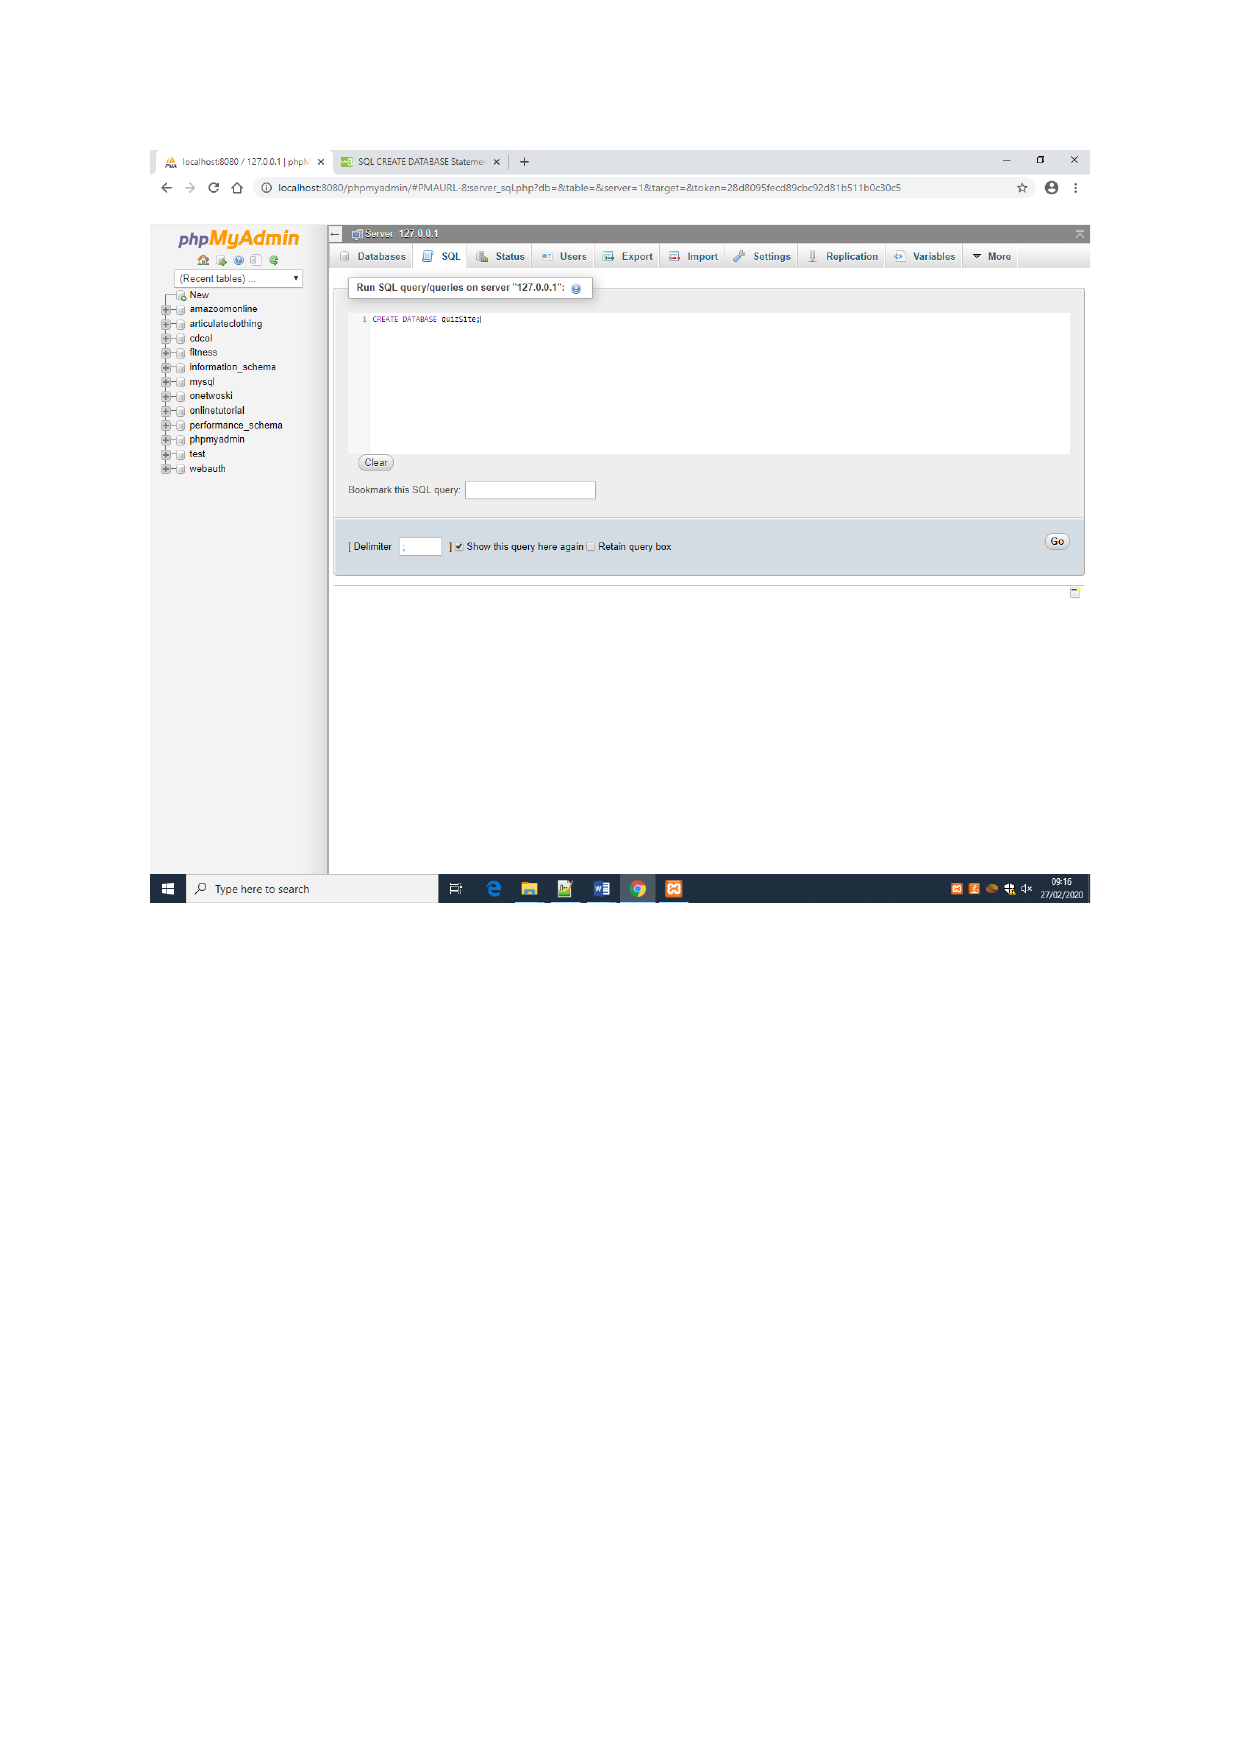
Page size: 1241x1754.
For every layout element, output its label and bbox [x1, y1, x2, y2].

picture [150, 150, 1091, 903]
